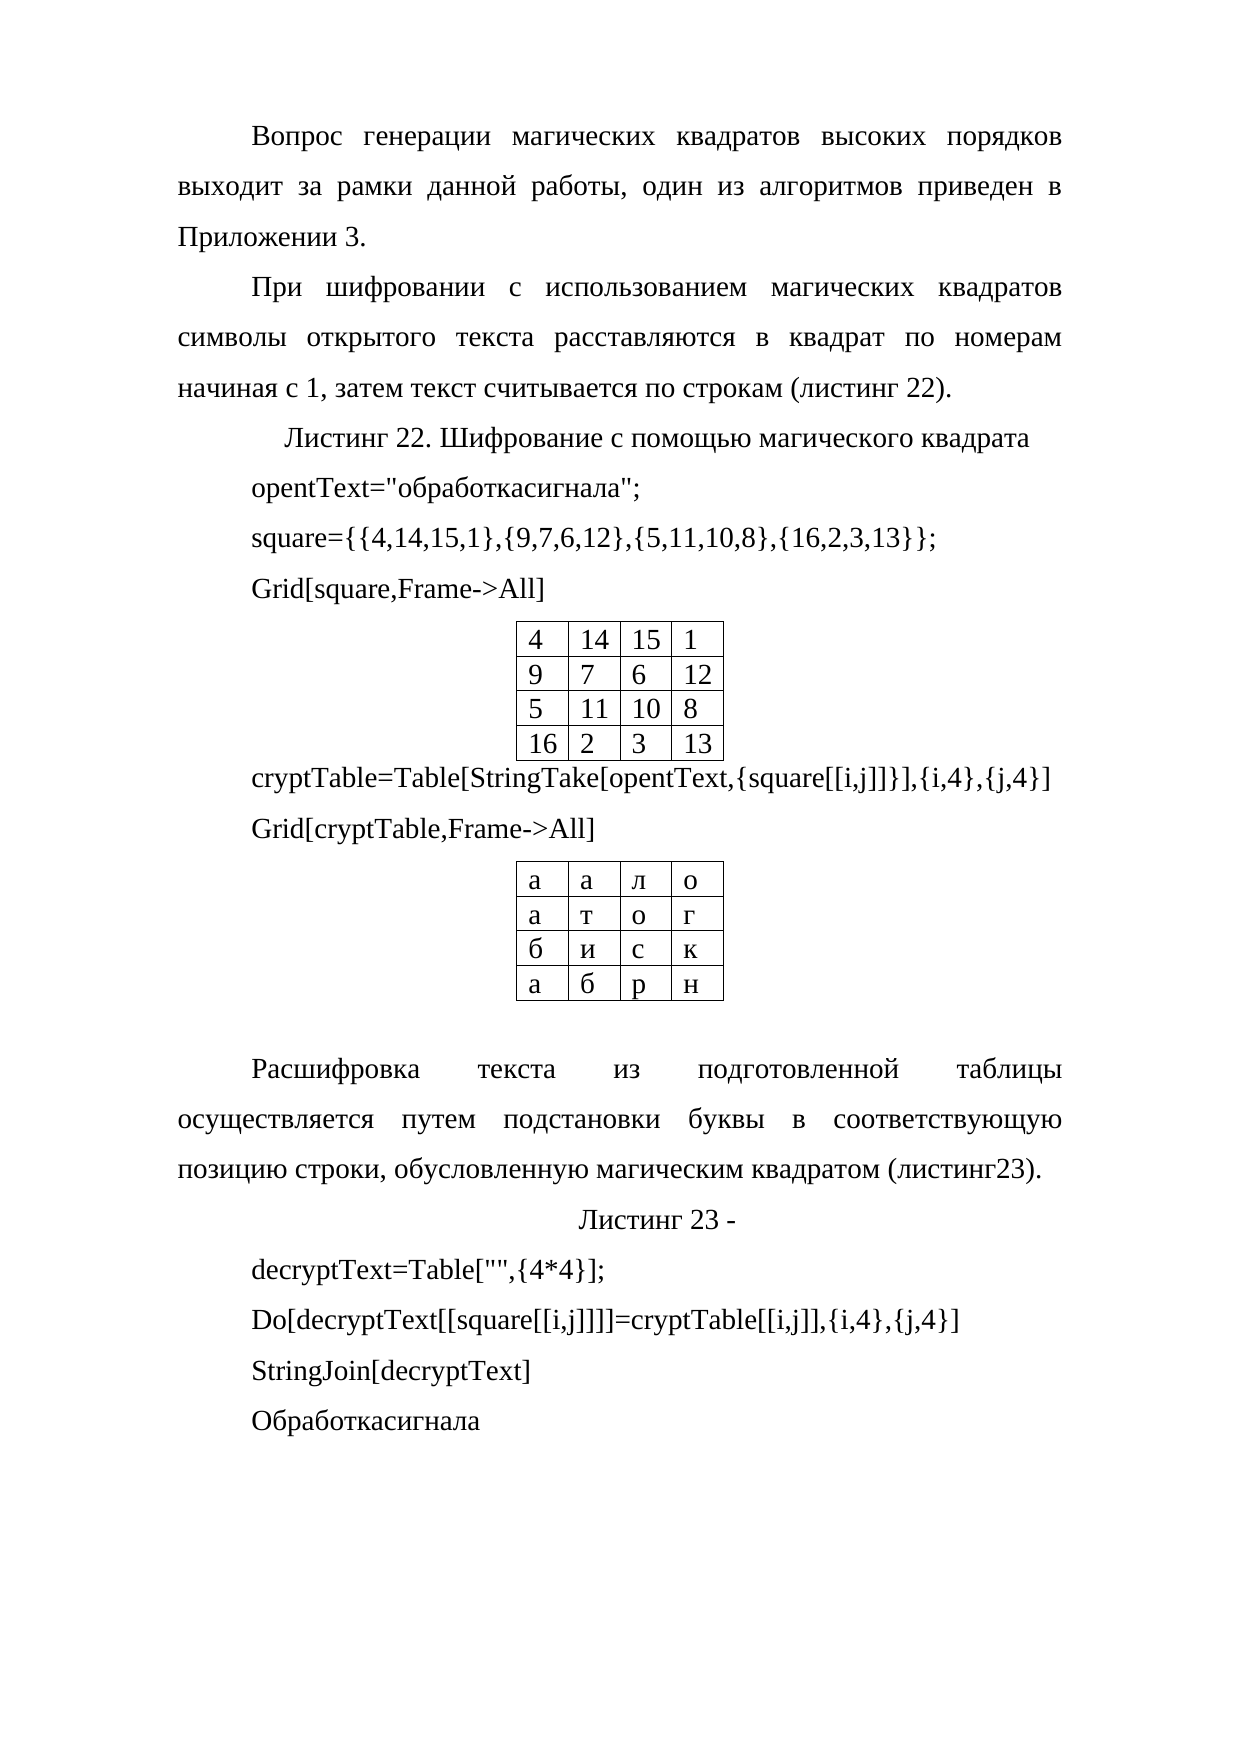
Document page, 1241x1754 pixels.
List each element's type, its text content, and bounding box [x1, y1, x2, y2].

text Do[decryptText[[square[[i,j]]]]=cryptTable[[i,j]],{i,4},{j,4}] [177, 1302, 1063, 1336]
table_cell 12 [672, 657, 723, 690]
table_header 4 [517, 622, 568, 656]
table_cell а [517, 897, 568, 930]
table_cell 5 [517, 691, 568, 725]
table_cell р [621, 966, 671, 999]
text Вопрос генерации магических квадратов высоких порядков выходит за рамки данной работы, один из алгоритмов приведен в Приложении 3. [177, 118, 1063, 252]
text Grid[square,Frame->All] [177, 571, 1063, 604]
table_header о [672, 862, 723, 896]
table_header 14 [569, 622, 620, 656]
text decryptText=Table["",{4*4}]; [177, 1252, 1063, 1286]
text opentText="обработкасигнала"; [177, 470, 1063, 504]
table_cell 3 [621, 726, 671, 759]
table_cell 13 [672, 726, 723, 759]
table_cell к [672, 931, 723, 965]
table_cell 7 [569, 657, 620, 690]
text square={{4,14,15,1},{9,7,6,12},{5,11,10,8},{16,2,3,13}}; [177, 521, 1063, 554]
table_cell 2 [569, 726, 620, 759]
table_cell н [672, 966, 723, 999]
table_cell г [672, 897, 723, 930]
table_cell о [621, 897, 671, 930]
text Расшифровка текста из подготовленной таблицы осуществляется путем подстановки буквы в соответствующую позицию строки, обусловленную магическим квадратом (листинг23). [177, 1051, 1063, 1185]
table_cell 9 [517, 657, 568, 690]
table_cell с [621, 931, 671, 965]
table_cell 6 [621, 657, 671, 690]
table_cell 11 [569, 691, 620, 725]
table_cell а [517, 966, 568, 999]
table_cell б [569, 966, 620, 999]
table_cell 8 [672, 691, 723, 725]
table_cell т [569, 897, 620, 930]
text Листинг 22. Шифрование с помощью магического квадрата [177, 420, 1063, 453]
table_header 15 [621, 622, 671, 656]
text Grid[cryptTable,Frame->All] [177, 811, 1063, 844]
text Листинг 23 - [177, 1202, 1063, 1235]
table_cell б [517, 931, 568, 965]
text Обработкасигнала [177, 1403, 1063, 1437]
table_header а [517, 862, 568, 896]
table_cell 16 [517, 726, 568, 759]
text StringJoin[decryptText] [177, 1353, 1063, 1386]
text При шифровании с использованием магических квадратов символы открытого текста расставляются в квадрат по номерам начиная с 1, затем текст считывается по строкам (листинг 22). [177, 269, 1063, 403]
table_cell 10 [621, 691, 671, 725]
table_header а [569, 862, 620, 896]
table_cell и [569, 931, 620, 965]
table_header л [621, 862, 671, 896]
table_header 1 [672, 622, 723, 656]
text cryptTable=Table[StringTake[opentText,{square[[i,j]]}],{i,4},{j,4}] [177, 761, 1063, 794]
